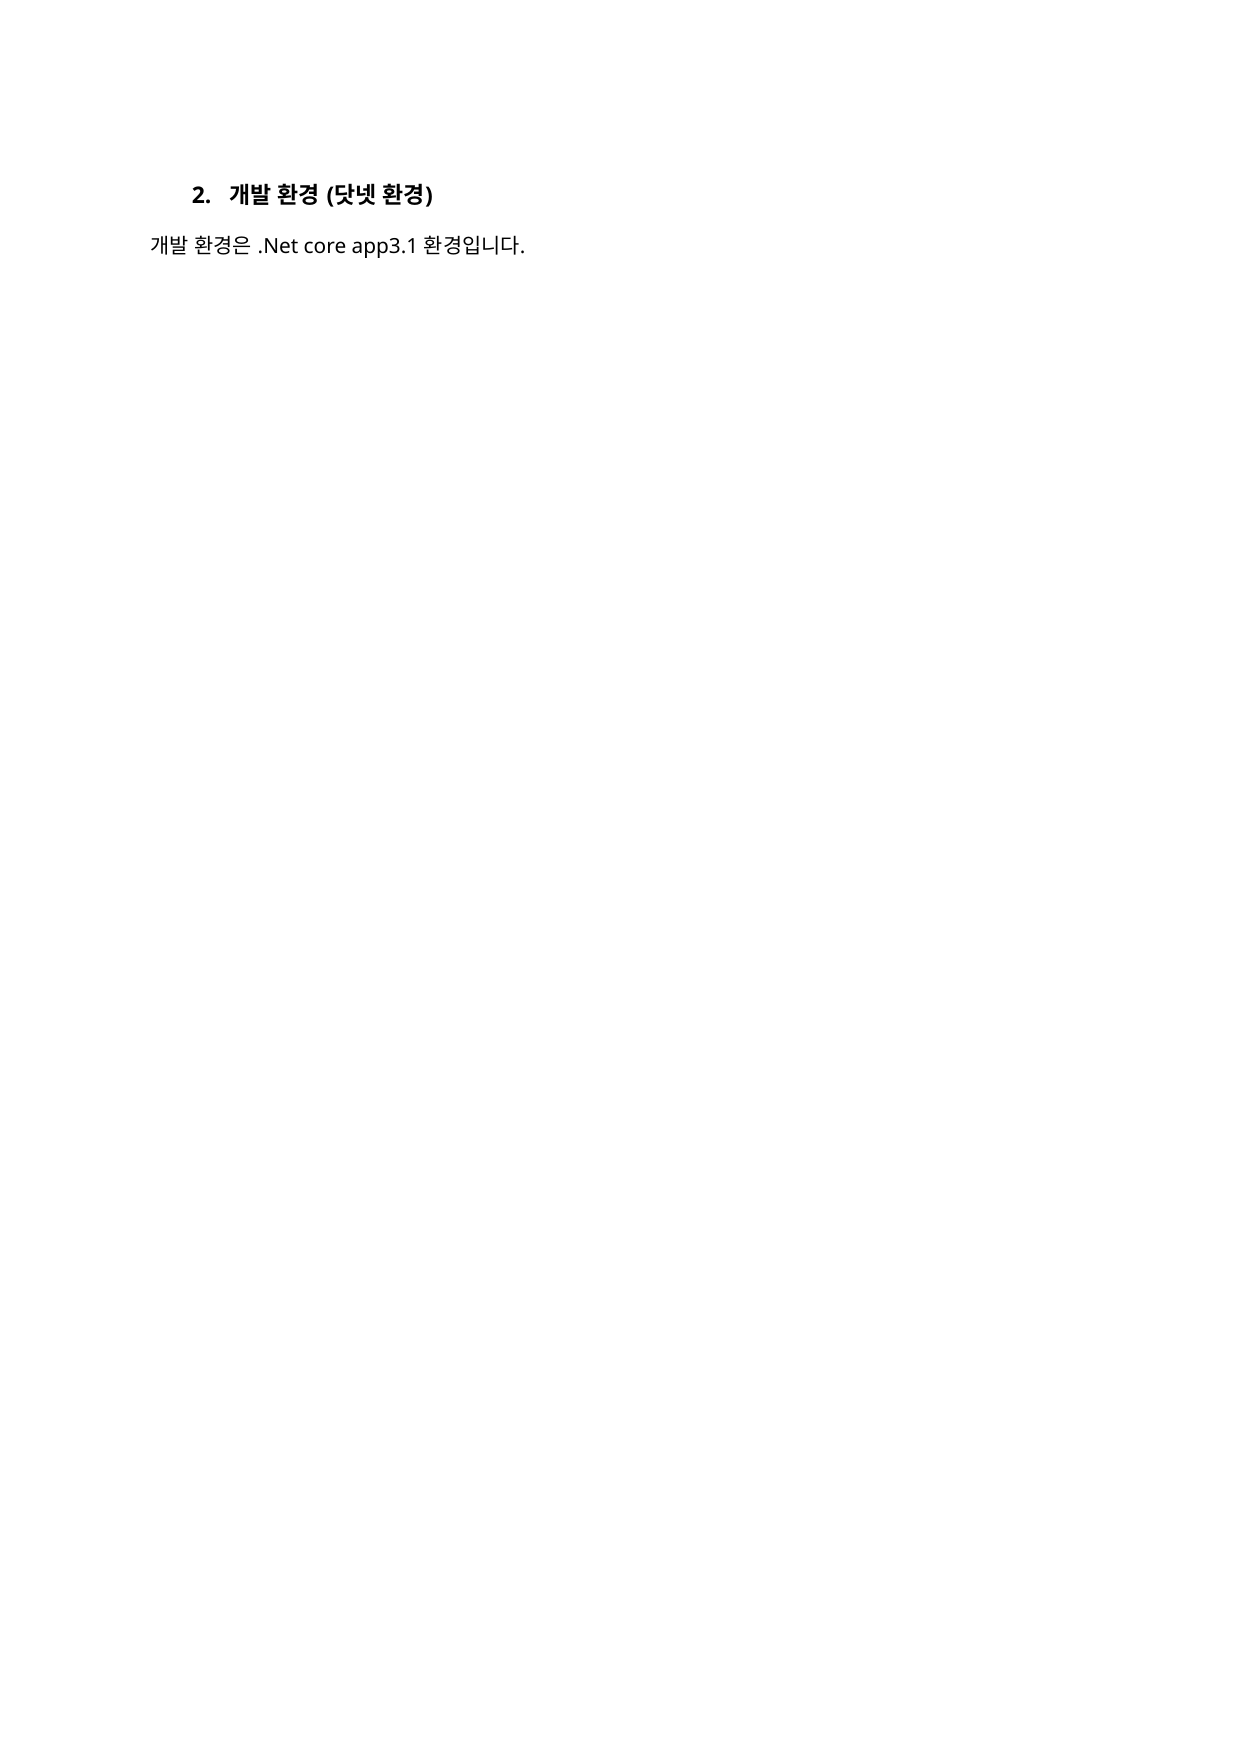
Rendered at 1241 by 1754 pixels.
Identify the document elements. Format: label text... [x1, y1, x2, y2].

text 개발 환경은 .Net core app3.1 환경입니다. [150, 230, 1090, 260]
list 개발 환경 (닷넷 환경) [192, 177, 1090, 211]
